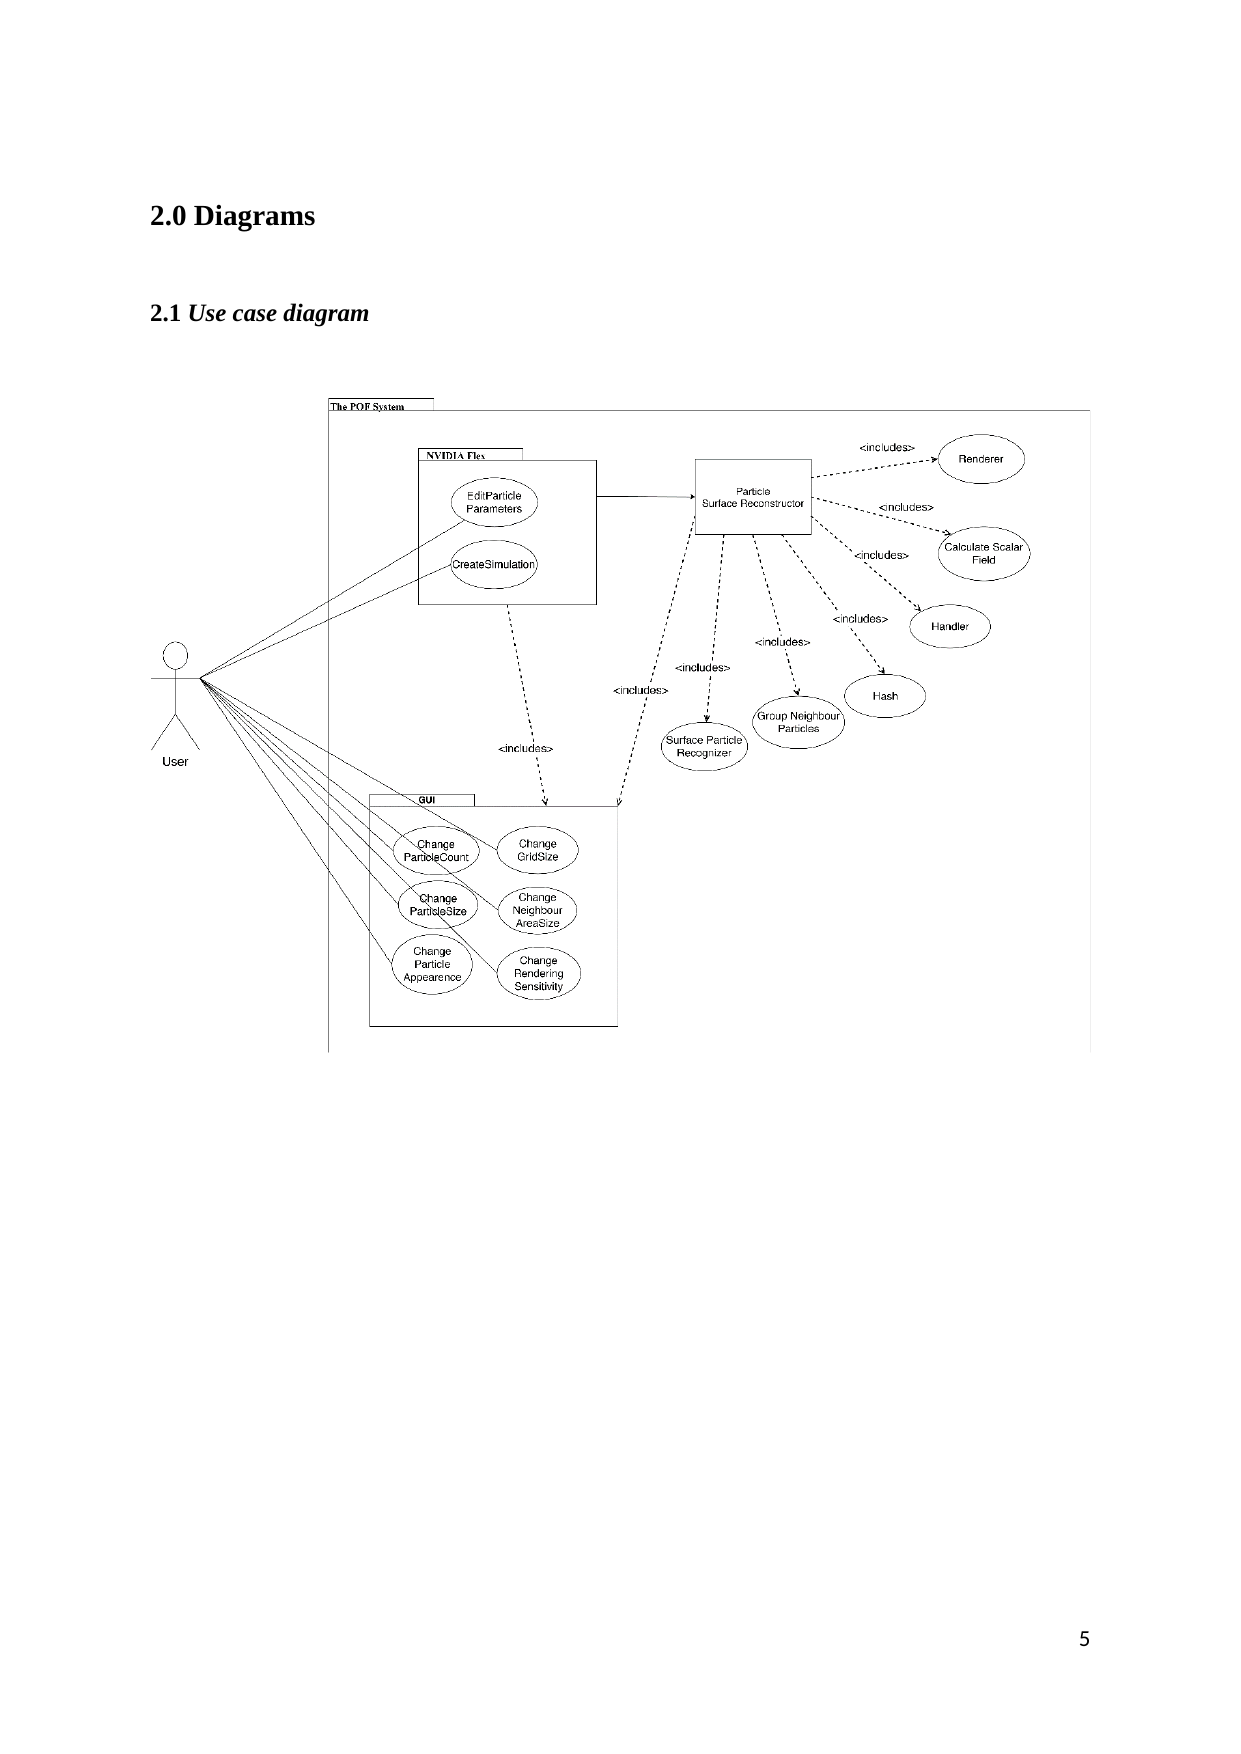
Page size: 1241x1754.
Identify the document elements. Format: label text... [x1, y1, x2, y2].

text 2.1 Use case diagram [150, 298, 1090, 327]
picture [150, 398, 1091, 1053]
text 2.0 Diagrams [150, 198, 1090, 231]
